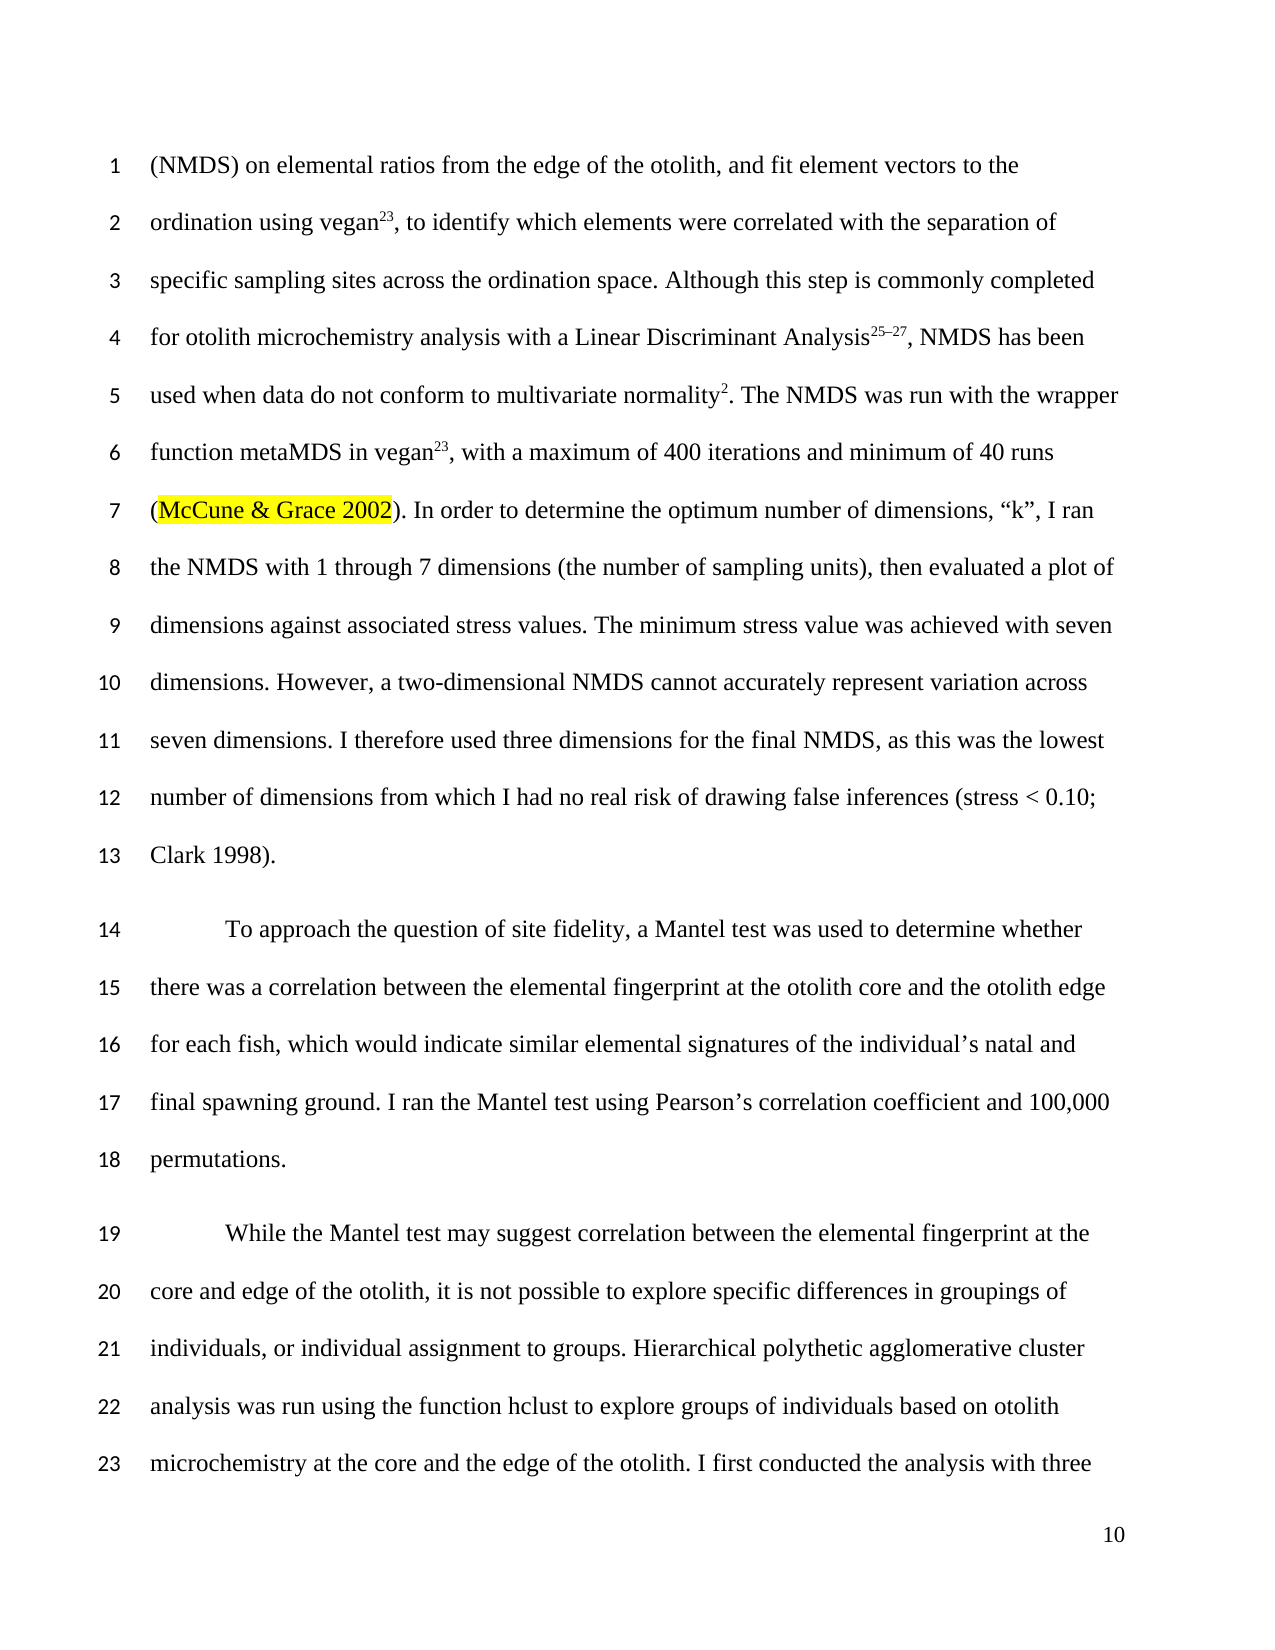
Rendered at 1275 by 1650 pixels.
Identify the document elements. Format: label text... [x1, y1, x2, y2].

text To approach the question of site fidelity, a Mantel test was used to determine whether there was a correlation between the elemental fingerprint at the otolith core and the otolith edge for each fish, which would indicate similar elemental signatures of the individual’s natal and final spawning ground. I ran the Mantel test using Pearson’s correlation coefficient and 100,000 permutations. [150, 914, 1125, 1173]
